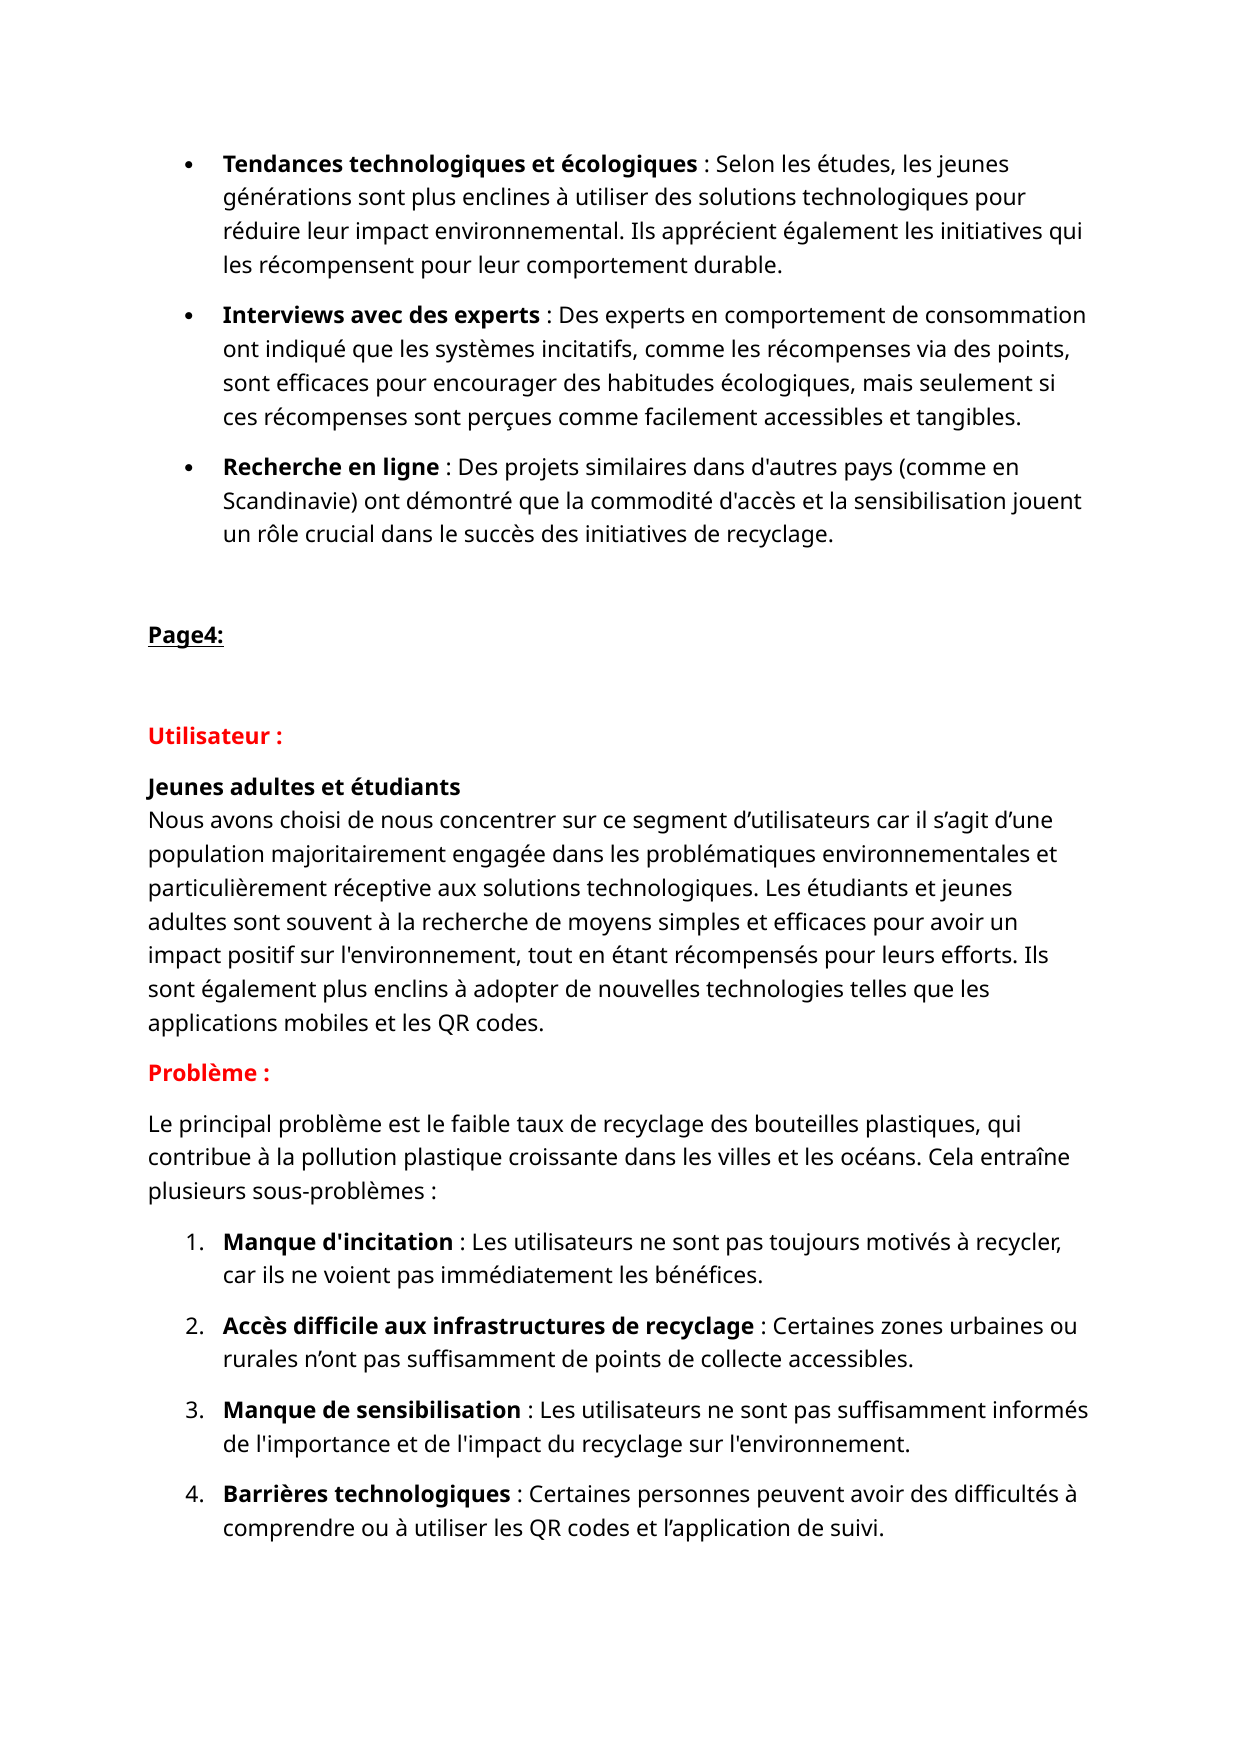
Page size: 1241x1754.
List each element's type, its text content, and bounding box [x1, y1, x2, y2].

text Utilisateur : [148, 720, 1093, 751]
list Accès difficile aux infrastructures de recyclage : Certaines zones urbaines ou rurales n’ont pas suffisamment de points de collecte accessibles. [185, 1310, 1093, 1375]
list Recherche en ligne : Des projets similaires dans d'autres pays (comme en Scandinavie) ont démontré que la commodité d'accès et la sensibilisation jouent un rôle crucial dans le succès des initiatives de recyclage. [185, 451, 1093, 550]
text Page4: [148, 619, 1093, 651]
text Problème : [148, 1057, 1093, 1088]
text Jeunes adultes et étudiants Nous avons choisi de nous concentrer sur ce segment d’utilisateurs car il s’agit d’une population majoritairement engagée dans les problématiques environnementales et particulièrement réceptive aux solutions technologiques. Les étudiants et jeunes adultes sont souvent à la recherche de moyens simples et efficaces pour avoir un impact positif sur l'environnement, tout en étant récompensés pour leurs efforts. Ils sont également plus enclins à adopter de nouvelles technologies telles que les applications mobiles et les QR codes. [148, 771, 1093, 1038]
list Manque de sensibilisation : Les utilisateurs ne sont pas suffisamment informés de l'importance et de l'impact du recyclage sur l'environnement. [185, 1394, 1093, 1459]
list Manque d'incitation : Les utilisateurs ne sont pas toujours motivés à recycler, car ils ne voient pas immédiatement les bénéfices. [185, 1226, 1093, 1291]
list Interviews avec des experts : Des experts en comportement de consommation ont indiqué que les systèmes incitatifs, comme les récompenses via des points, sont efficaces pour encourager des habitudes écologiques, mais seulement si ces récompenses sont perçues comme facilement accessibles et tangibles. [185, 299, 1093, 432]
list Tendances technologiques et écologiques : Selon les études, les jeunes générations sont plus enclines à utiliser des solutions technologiques pour réduire leur impact environnemental. Ils apprécient également les initiatives qui les récompensent pour leur comportement durable. [185, 148, 1093, 280]
list Barrières technologiques : Certaines personnes peuvent avoir des difficultés à comprendre ou à utiliser les QR codes et l’application de suivi. [185, 1478, 1093, 1543]
text Le principal problème est le faible taux de recyclage des bouteilles plastiques, qui contribue à la pollution plastique croissante dans les villes et les océans. Cela entraîne plusieurs sous-problèmes : [148, 1108, 1093, 1206]
